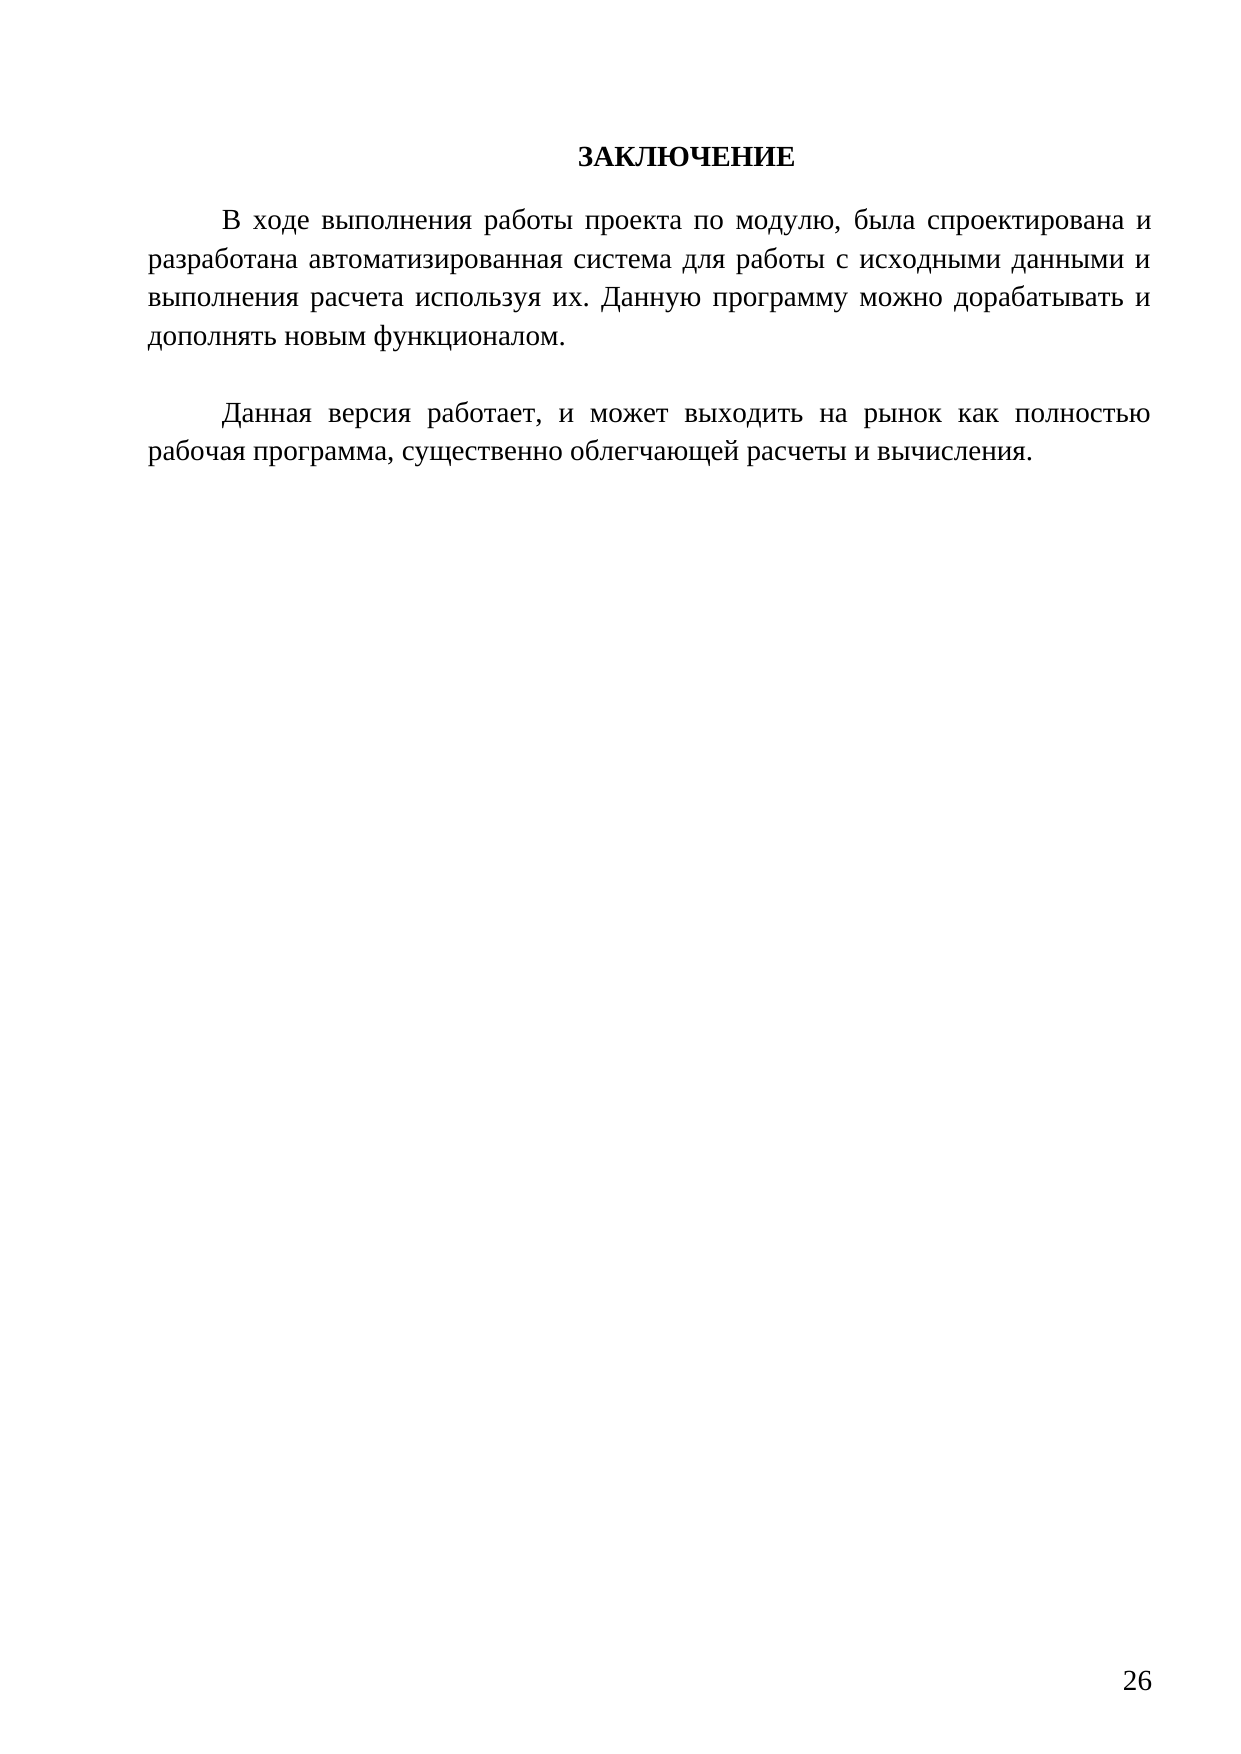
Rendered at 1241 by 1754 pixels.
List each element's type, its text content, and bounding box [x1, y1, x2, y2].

text Данная версия работает, и может выходить на рынок как полностью рабочая программа, существенно облегчающей расчеты и вычисления. [148, 395, 1152, 467]
text В ходе выполнения работы проекта по модулю, была спроектирована и разработана автоматизированная система для работы с исходными данными и выполнения расчета используя их. Данную программу можно дорабатывать и дополнять новым функционалом. [148, 202, 1152, 351]
subtitle ЗАКЛЮЧЕНИЕ [148, 139, 1152, 172]
